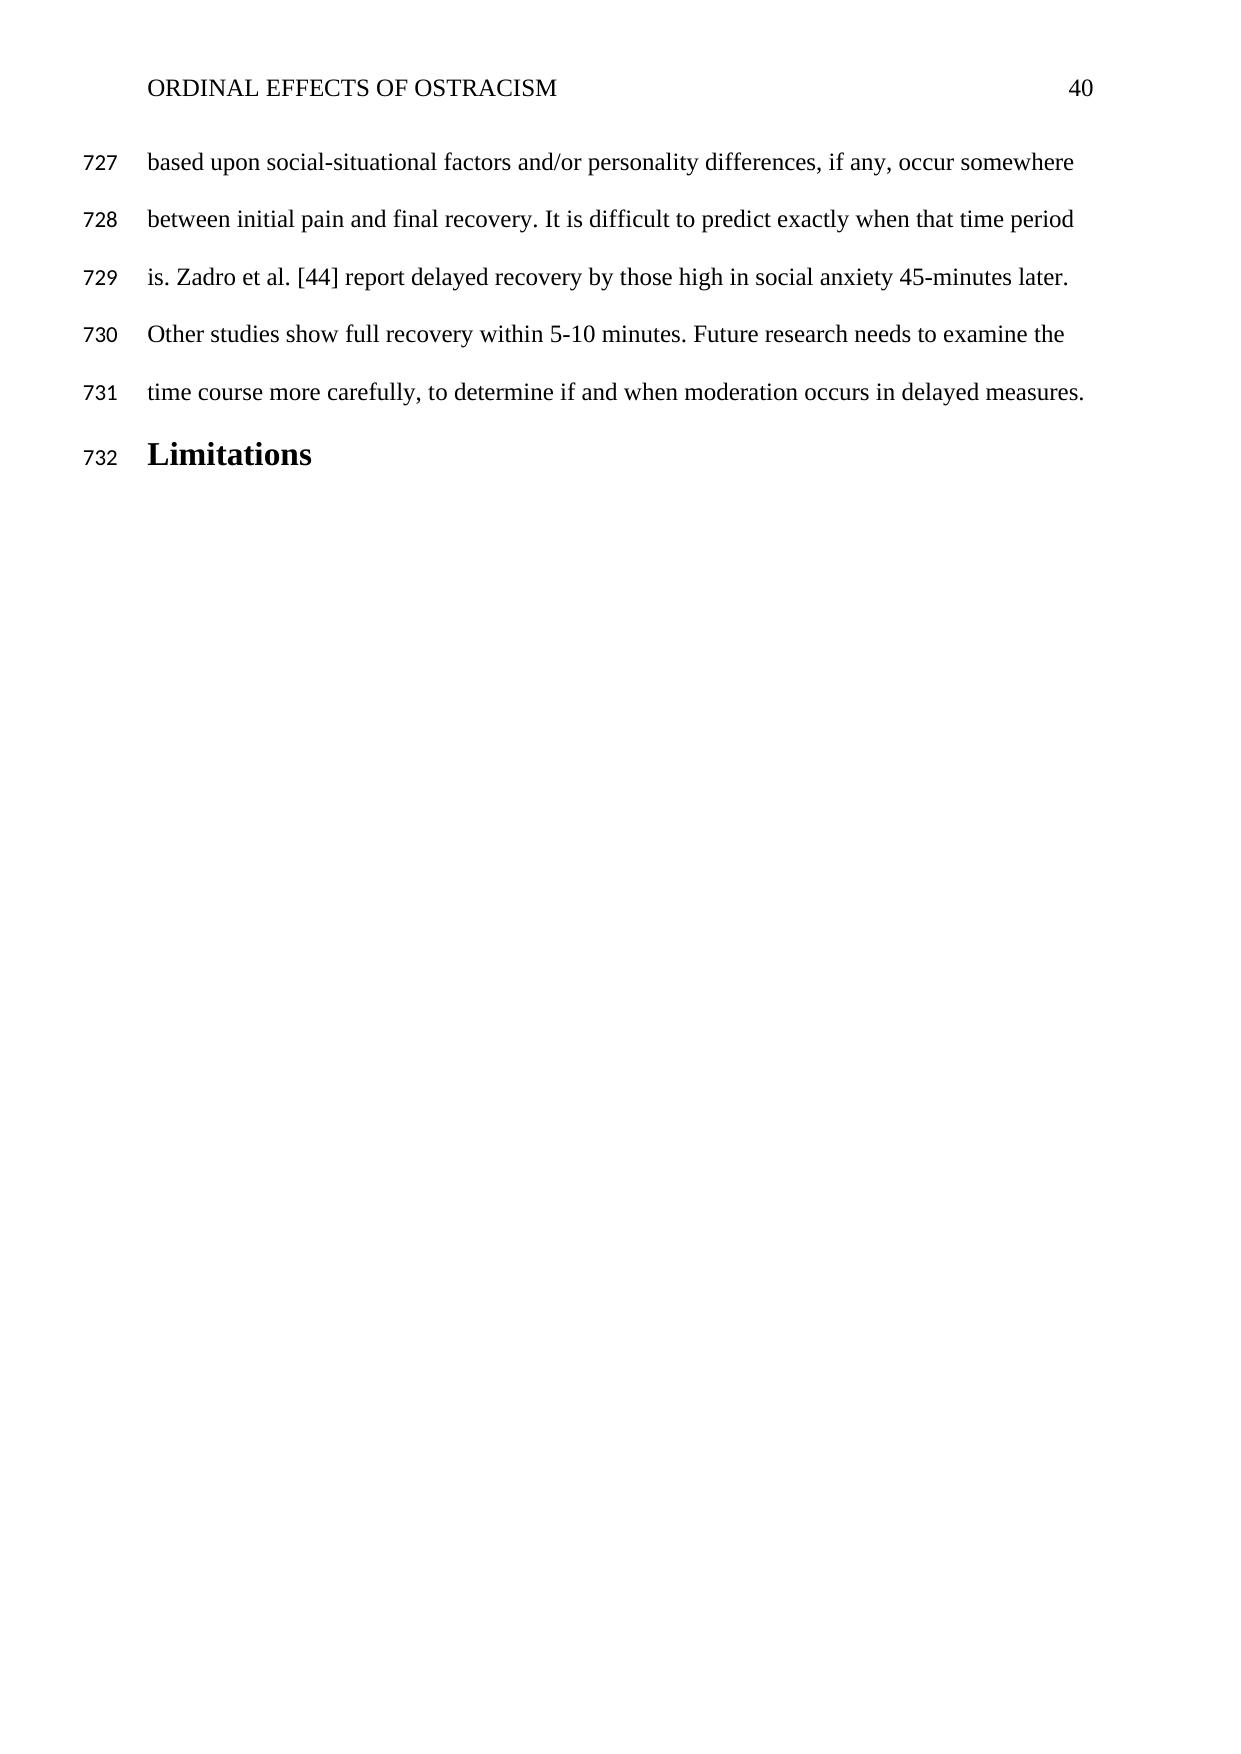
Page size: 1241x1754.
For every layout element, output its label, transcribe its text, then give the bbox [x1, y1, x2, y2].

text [147, 147, 1093, 406]
subtitle Limitations [147, 434, 1093, 473]
